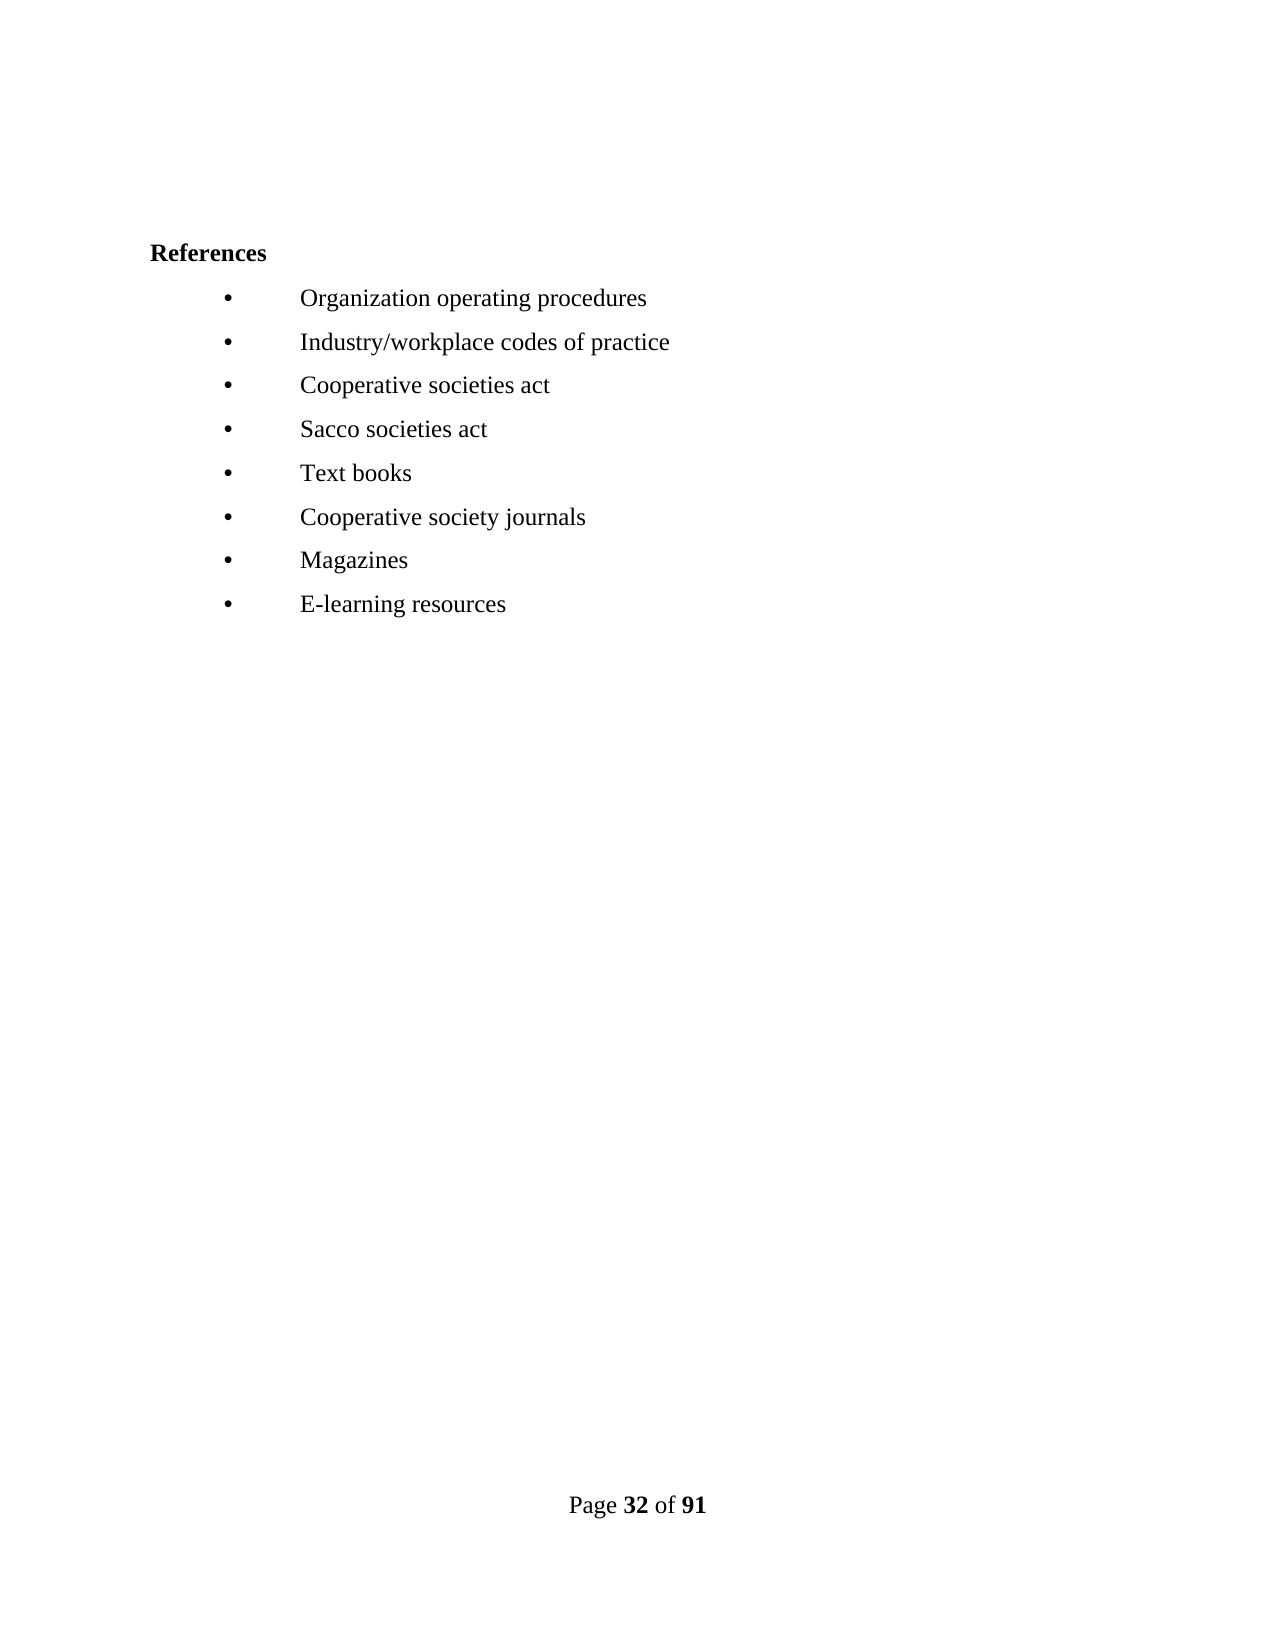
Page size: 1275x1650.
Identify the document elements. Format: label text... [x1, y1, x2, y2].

list Industry/workplace codes of practice [223, 327, 1125, 355]
list Cooperative societies act [223, 370, 1125, 399]
list Cooperative society journals [223, 502, 1125, 530]
list E-learning resources [223, 589, 1125, 618]
list Magazines [223, 545, 1125, 574]
list Organization operating procedures [223, 283, 1125, 312]
text References [150, 238, 1125, 267]
list Text books [223, 458, 1125, 487]
list Sacco societies act [223, 414, 1125, 443]
